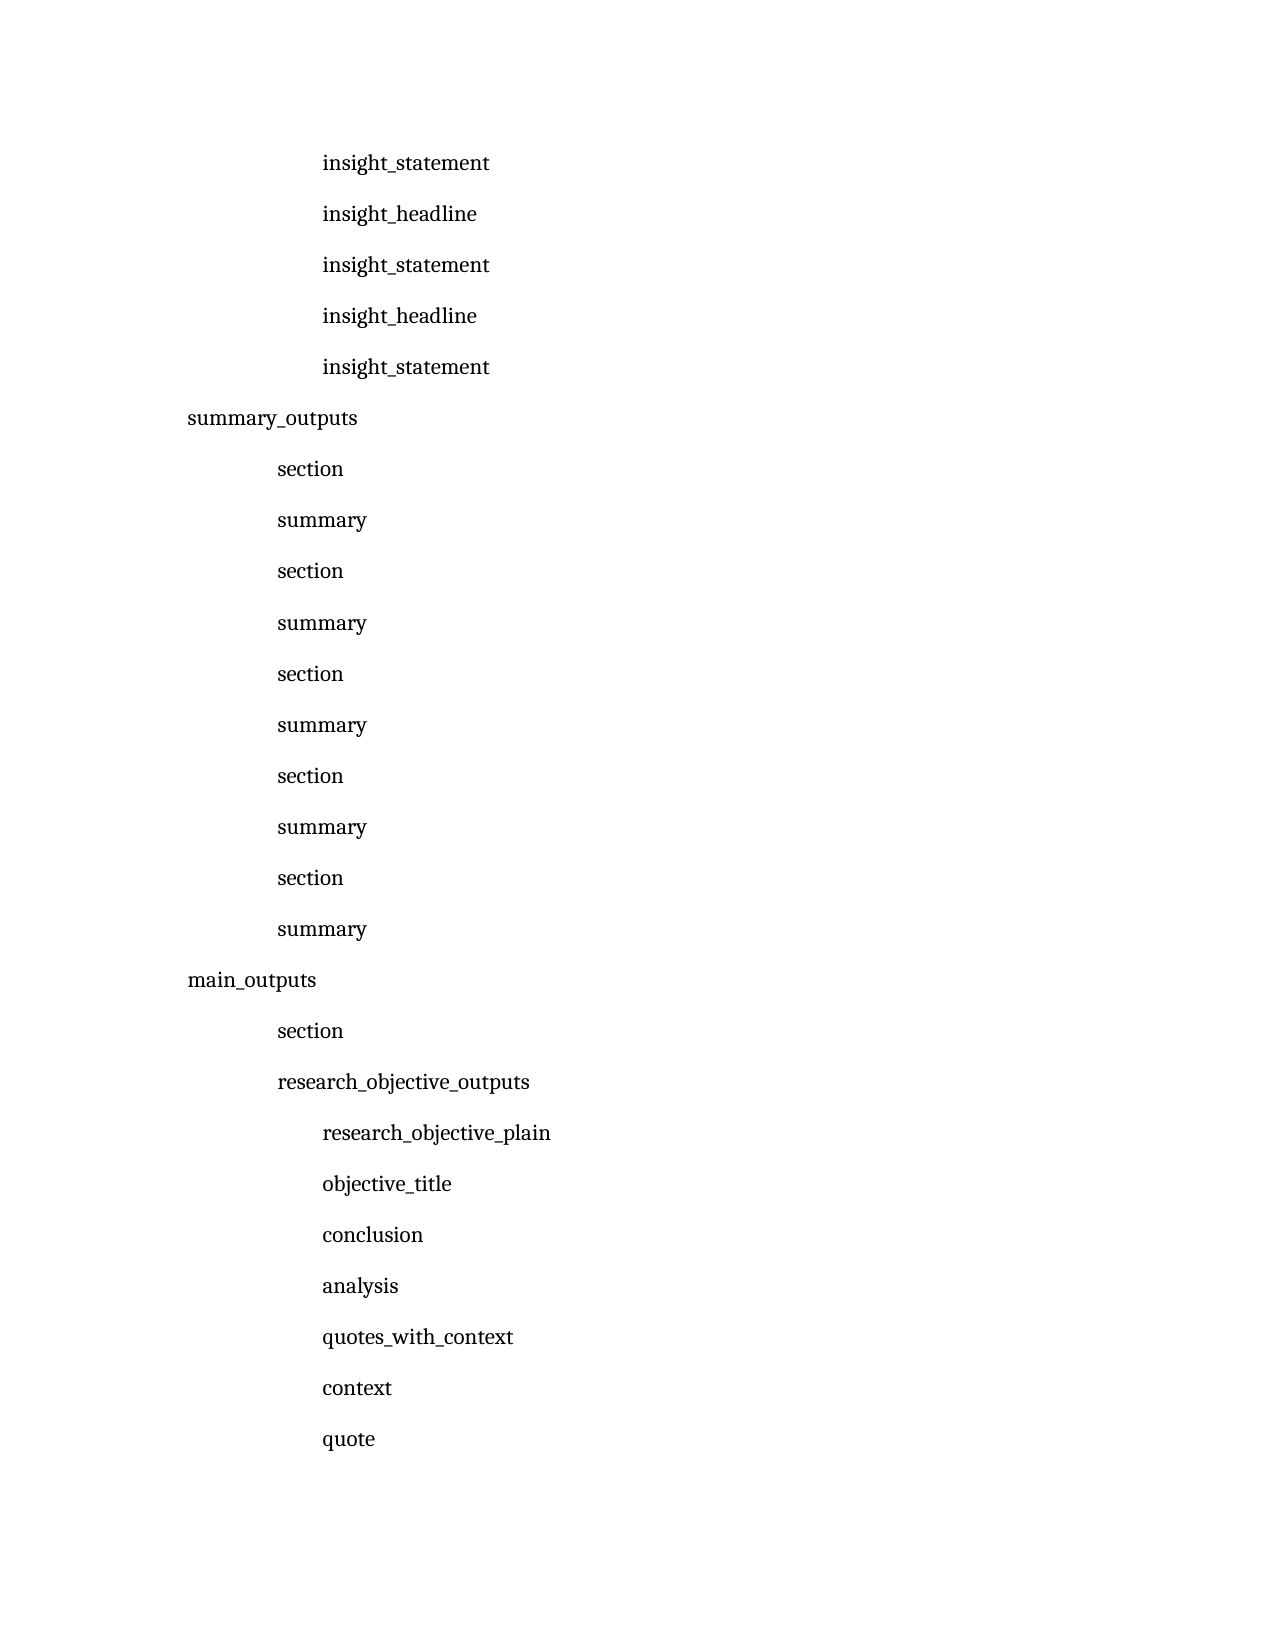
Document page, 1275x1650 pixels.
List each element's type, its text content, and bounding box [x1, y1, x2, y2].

text research_objective_plain [322, 1120, 1087, 1146]
text summary [277, 609, 1087, 636]
text section [277, 660, 1087, 687]
text section [277, 864, 1087, 891]
text insight_statement [322, 150, 1087, 176]
text research_objective_outputs [277, 1069, 1087, 1095]
text section [277, 558, 1087, 585]
text analysis [322, 1273, 1087, 1299]
text quotes_with_context [322, 1324, 1087, 1350]
text insight_headline [322, 303, 1087, 329]
text summary [277, 507, 1087, 534]
text summary [277, 711, 1087, 738]
text summary [277, 813, 1087, 840]
text objective_title [322, 1171, 1087, 1197]
text context [322, 1375, 1087, 1401]
text summary [277, 916, 1087, 942]
text conclusion [322, 1222, 1087, 1248]
text quote [322, 1426, 1087, 1452]
text main_outputs [187, 967, 1087, 993]
text section [277, 762, 1087, 789]
text insight_statement [322, 252, 1087, 278]
text section [277, 456, 1087, 483]
text insight_headline [322, 201, 1087, 227]
text section [277, 1018, 1087, 1044]
text summary_outputs [187, 405, 1087, 432]
text insight_statement [322, 354, 1087, 381]
